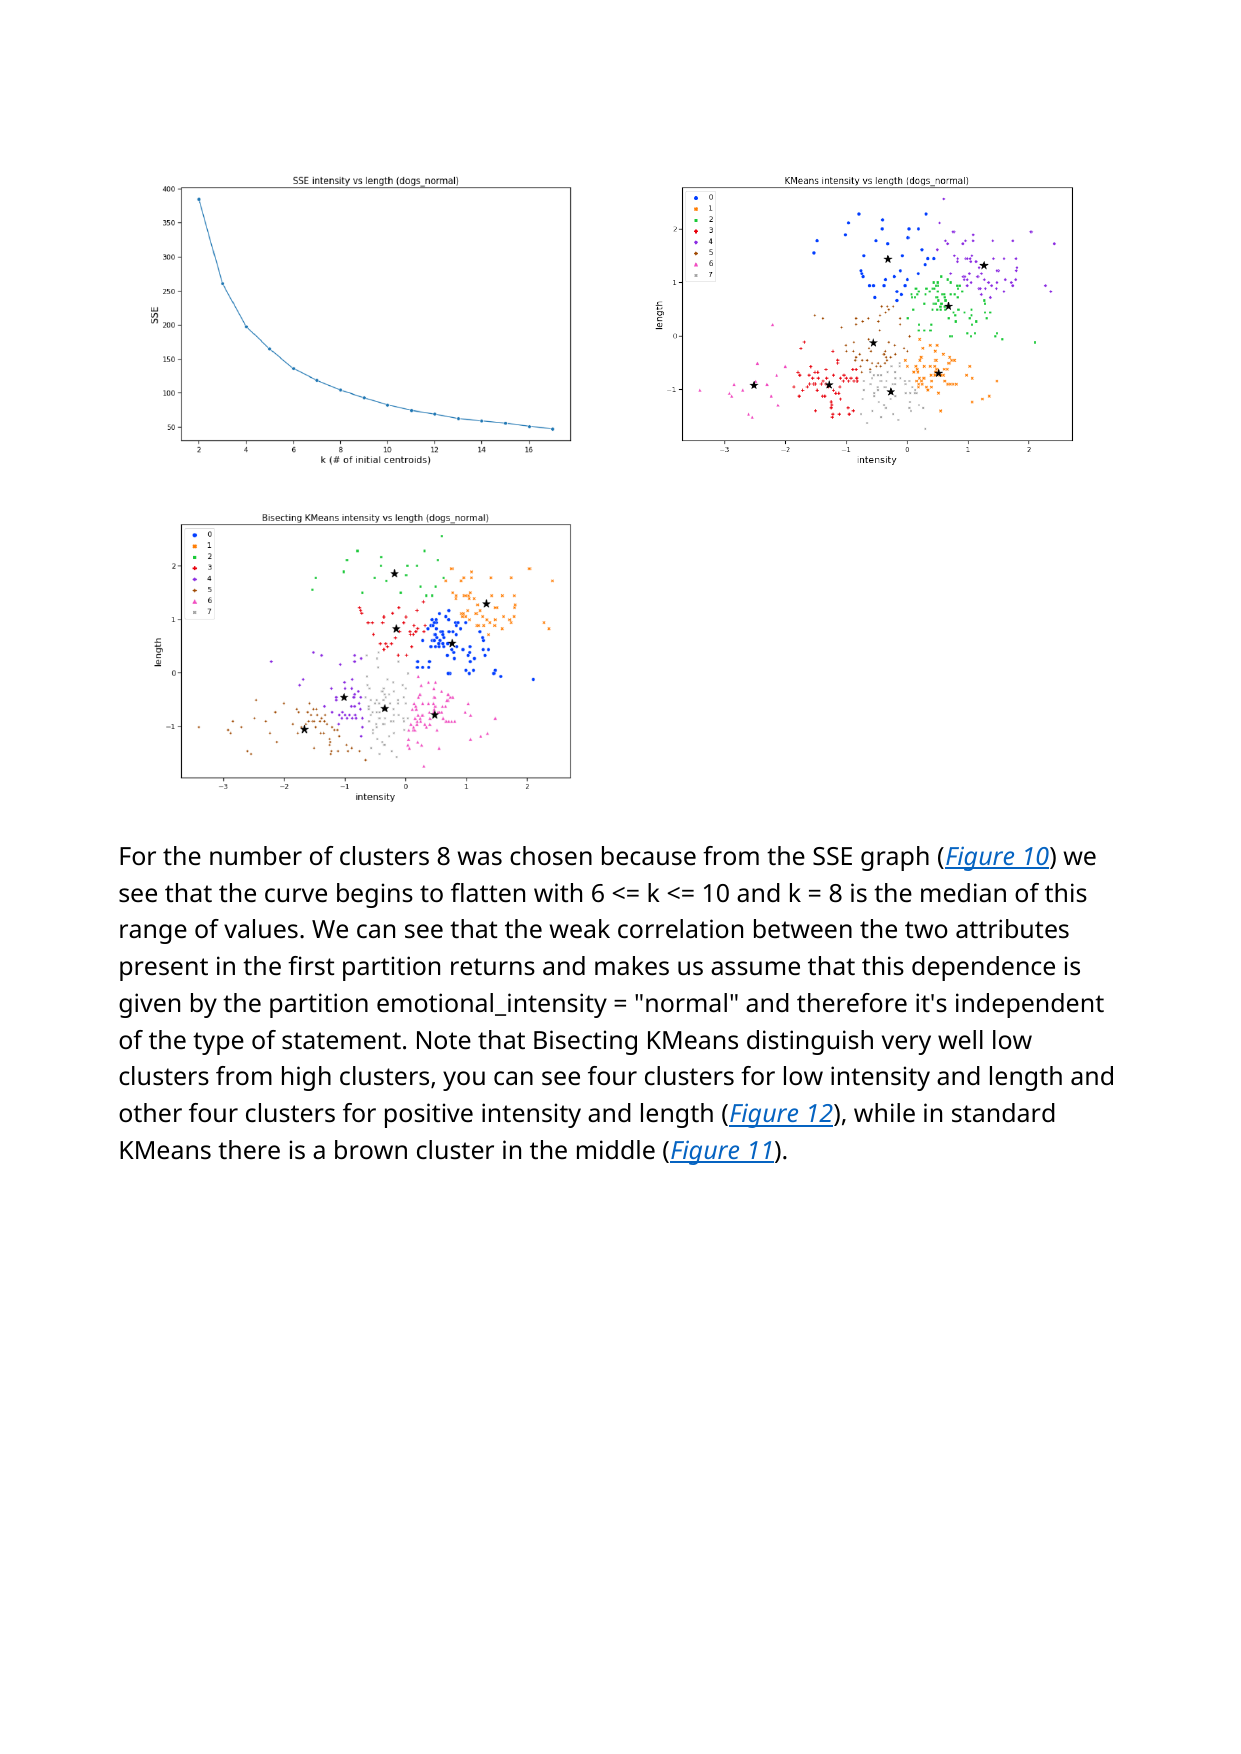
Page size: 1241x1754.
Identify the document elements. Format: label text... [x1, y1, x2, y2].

picture [118, 147, 1122, 482]
picture [118, 484, 620, 819]
text For the number of clusters 8 was chosen because from the SSE graph (Figure 10) we see that the curve begins to flatten with 6 <= k <= 10 and k = 8 is the median of this range of values. We can see that the weak correlation between the two attributes present in the first partition returns and makes us assume that this dependence is given by the partition emotional_intensity = "normal" and therefore it's independent of the type of statement. Note that Bisecting KMeans distinguish very well low clusters from high clusters, you can see four clusters for low intensity and length and other four clusters for positive intensity and length (Figure 12), while in standard KMeans there is a brown cluster in the middle (Figure 11). [118, 838, 1122, 1167]
